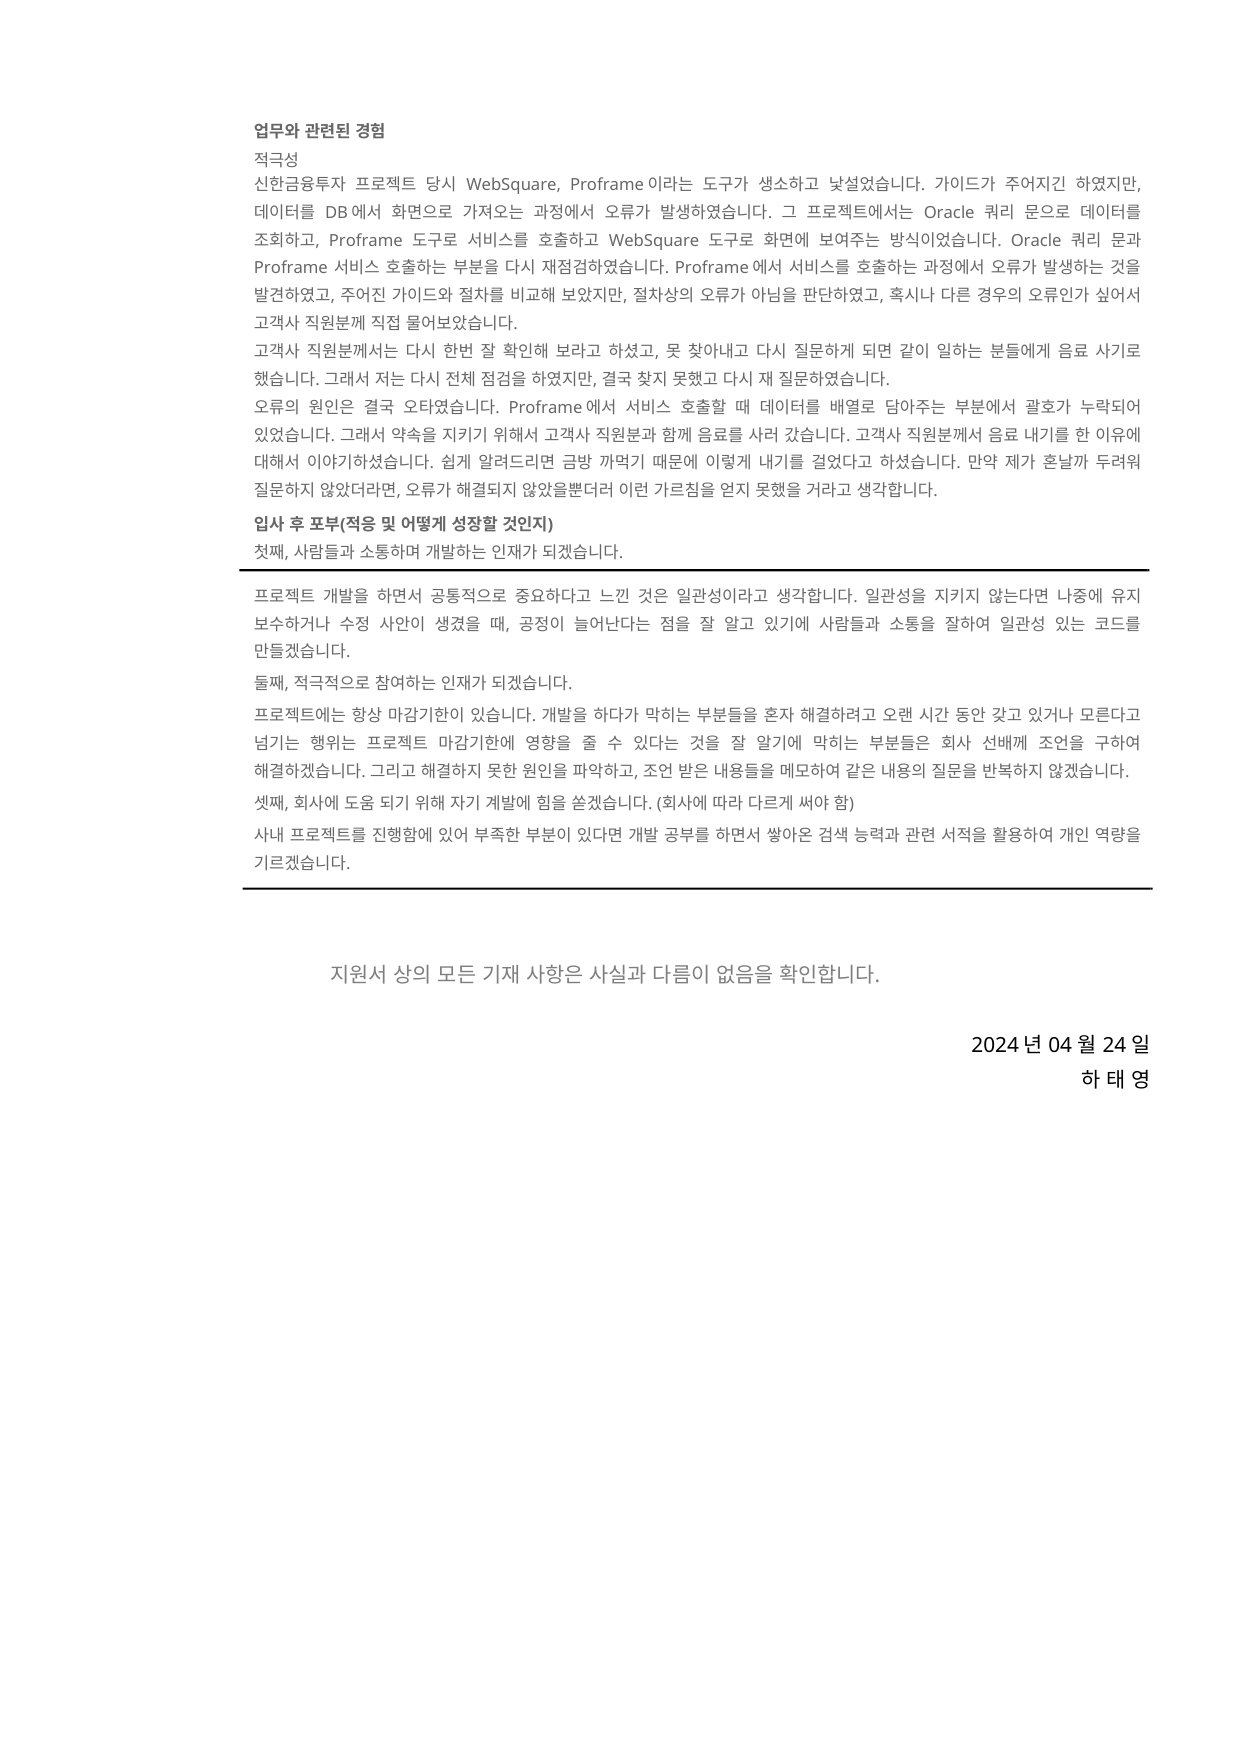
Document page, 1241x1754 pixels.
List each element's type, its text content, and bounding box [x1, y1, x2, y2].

text 적극성 [254, 147, 1163, 171]
subtitle 업무와 관련된 경험 [254, 118, 1163, 143]
text 오류의 원인은 결국 오타였습니다. Proframe에서 서비스 호출할 때 데이터를 배열로 담아주는 부분에서 괄호가 누락되어 있었습니다. 그래서 약속을 지키기 위해서 고객사 직원분과 함께 음료를 사러 갔습니다. 고객사 직원분께서 음료 내기를 한 이유에 대해서 이야기하셨습니다. 쉽게 알려드리면 금방 까먹기 때문에 이렇게 내기를 걸었다고 하셨습니다. 만약 제가 혼날까 두려워 질문하지 않았더라면, 오류가 해결되지 않았을뿐더러 이런 가르침을 얻지 못했을 거라고 생각합니다. [254, 394, 1141, 502]
text 첫째, 사람들과 소통하며 개발하는 인재가 되겠습니다. [254, 539, 1142, 563]
text 둘째, 적극적으로 참여하는 인재가 되겠습니다. [254, 670, 1142, 695]
text 프로젝트 개발을 하면서 공통적으로 중요하다고 느낀 것은 일관성이라고 생각합니다. 일관성을 지키지 않는다면 나중에 유지 보수하거나 수정 사안이 생겼을 때, 공정이 늘어난다는 점을 잘 알고 있기에 사람들과 소통을 잘하여 일관성 있는 코드를 만들겠습니다. [254, 571, 1142, 663]
subtitle 입사 후 포부(적응 및 어떻게 성장할 것인지) [254, 511, 1163, 535]
text 2024년 04 월 24 일 [46, 1028, 1152, 1058]
text 프로젝트에는 항상 마감기한이 있습니다. 개발을 하다가 막히는 부분들을 혼자 해결하려고 오랜 시간 동안 갖고 있거나 모른다고 넘기는 행위는 프로젝트 마감기한에 영향을 줄 수 있다는 것을 잘 알기에 막히는 부분들은 회사 선배께 조언을 구하여 해결하겠습니다. 그리고 해결하지 못한 원인을 파악하고, 조언 받은 내용들을 메모하여 같은 내용의 질문을 반복하지 않겠습니다. [254, 702, 1142, 782]
text 고객사 직원분께서는 다시 한번 잘 확인해 보라고 하셨고, 못 찾아내고 다시 질문하게 되면 같이 일하는 분들에게 음료 사기로 했습니다. 그래서 저는 다시 전체 점검을 하였지만, 결국 찾지 못했고 다시 재 질문하였습니다. [254, 338, 1141, 390]
text 하 태 영 [46, 1063, 1152, 1093]
text 지원서 상의 모든 기재 사항은 사실과 다름이 없음을 확인합니다. [47, 958, 1163, 988]
text 사내 프로젝트를 진행함에 있어 부족한 부분이 있다면 개발 공부를 하면서 쌓아온 검색 능력과 관련 서적을 활용하여 개인 역량을 기르겠습니다. [254, 822, 1142, 874]
text 셋째, 회사에 도움 되기 위해 자기 계발에 힘을 쏟겠습니다. (회사에 따라 다르게 써야 함) [254, 790, 1142, 814]
text 신한금융투자 프로젝트 당시 WebSquare, Proframe이라는 도구가 생소하고 낯설었습니다. 가이드가 주어지긴 하였지만, 데이터를 DB에서 화면으로 가져오는 과정에서 오류가 발생하였습니다. 그 프로젝트에서는 Oracle 쿼리 문으로 데이터를 조회하고, Proframe 도구로 서비스를 호출하고 WebSquare 도구로 화면에 보여주는 방식이었습니다. Oracle 쿼리 문과 Proframe 서비스 호출하는 부분을 다시 재점검하였습니다. Proframe에서 서비스를 호출하는 과정에서 오류가 발생하는 것을 발견하였고, 주어진 가이드와 절차를 비교해 보았지만, 절차상의 오류가 아님을 판단하였고, 혹시나 다른 경우의 오류인가 싶어서 고객사 직원분께 직접 물어보았습니다. [254, 171, 1141, 334]
